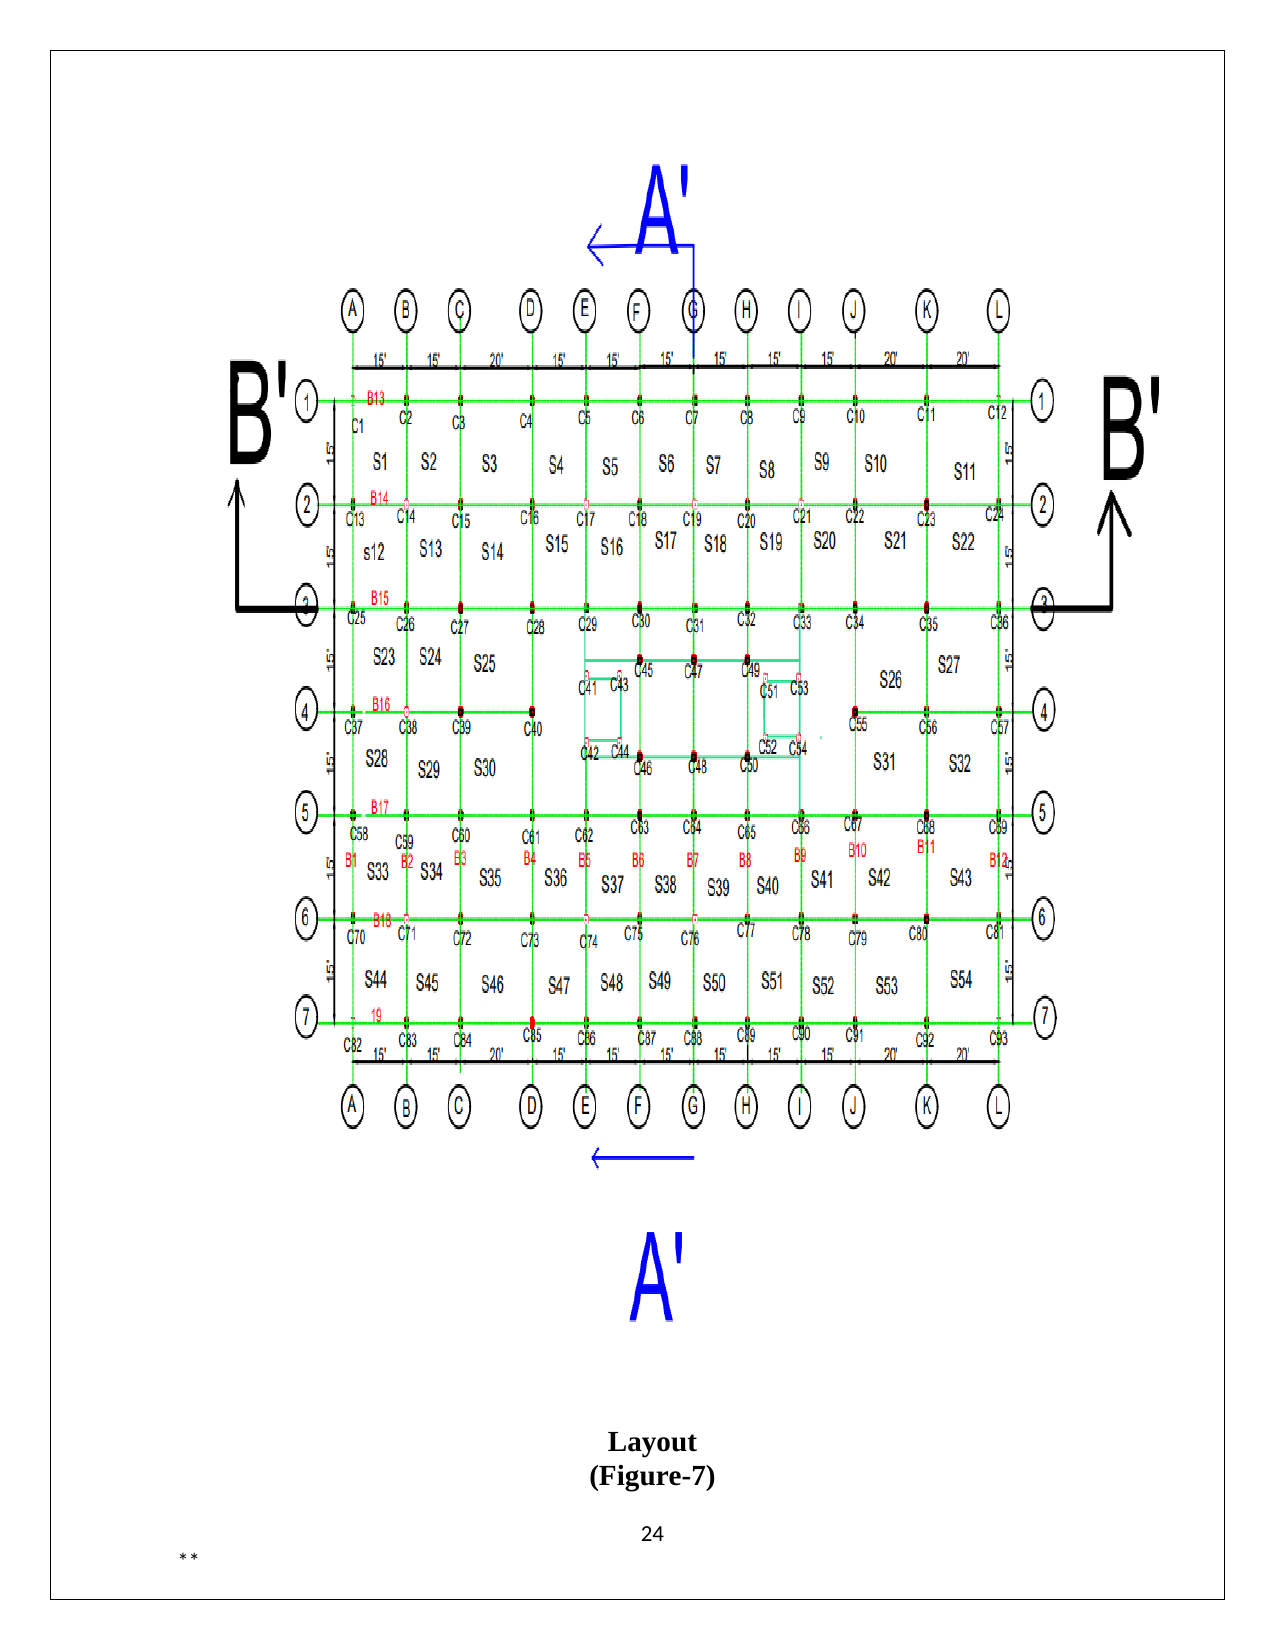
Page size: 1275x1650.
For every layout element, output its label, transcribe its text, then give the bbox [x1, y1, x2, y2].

text (Figure-7) [177, 1458, 1127, 1491]
text Layout [177, 1424, 1127, 1458]
picture [177, 118, 1223, 1396]
